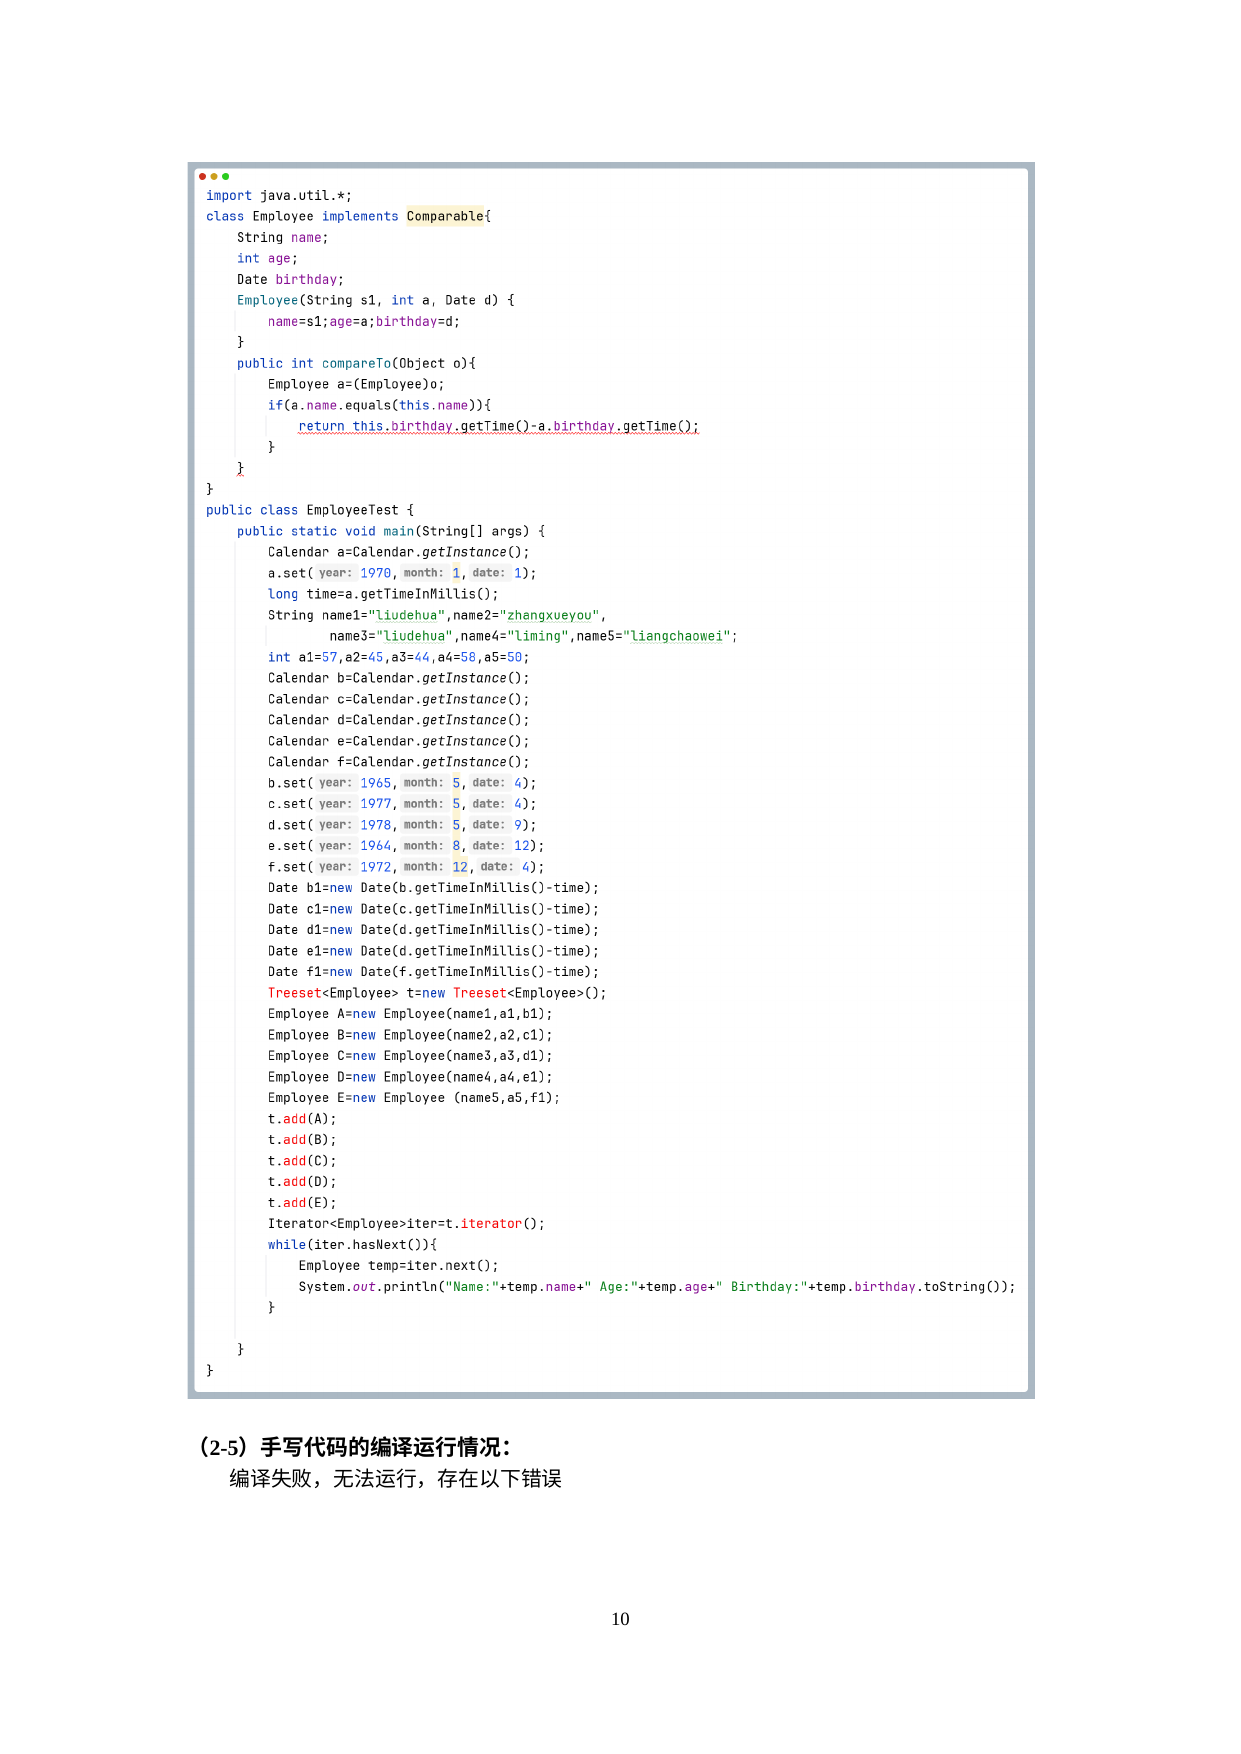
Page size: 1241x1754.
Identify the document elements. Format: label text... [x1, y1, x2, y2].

text 编译失败，无法运行，存在以下错误 [187, 1462, 1053, 1492]
picture [187, 162, 1035, 1399]
text （2-5）手写代码的编译运行情况： [187, 1429, 1053, 1462]
